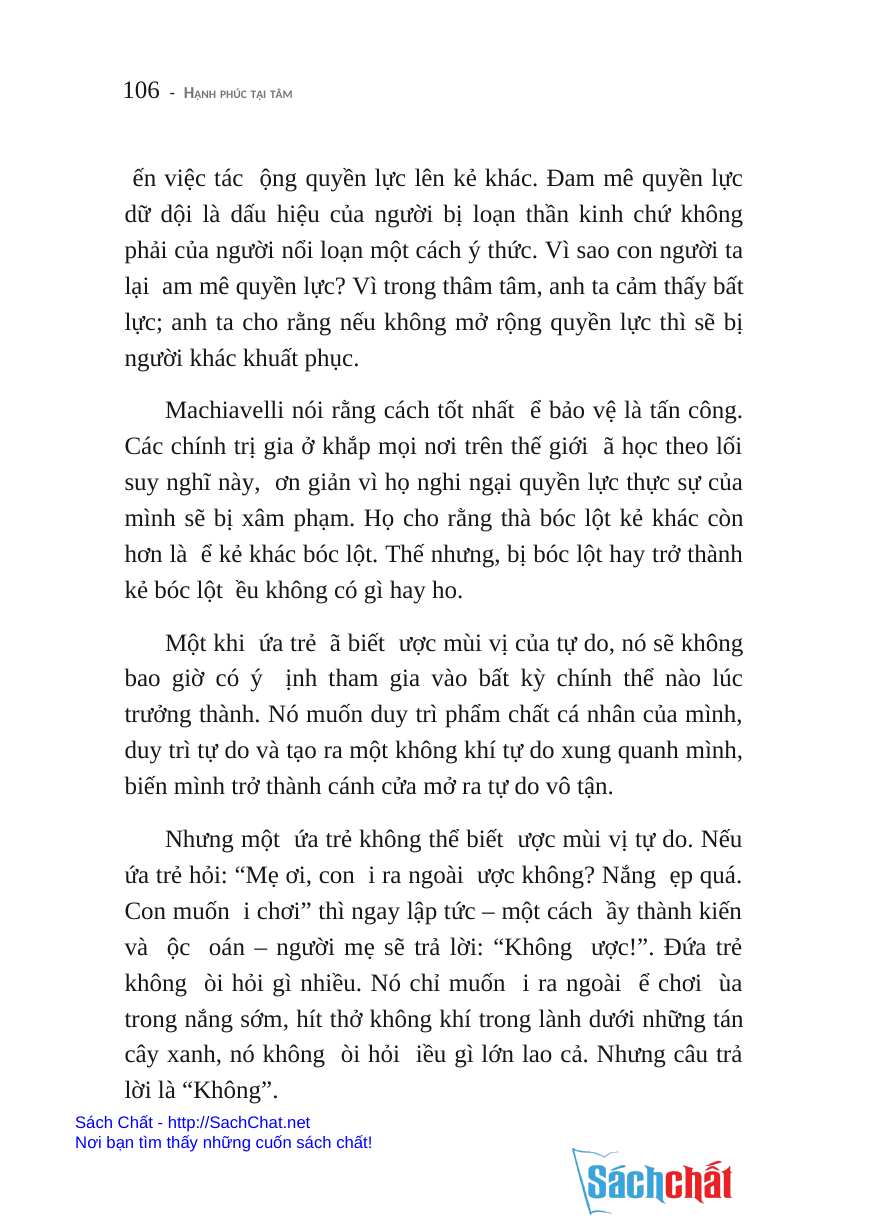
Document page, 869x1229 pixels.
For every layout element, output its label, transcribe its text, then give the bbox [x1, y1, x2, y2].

text Machiavelli nói rằng cách tốt nhất ể bảo vệ là tấn công. Các chính trị gia ở khắp mọi nơi trên thế giới ã học theo lối suy nghĩ này, ơn giản vì họ nghi ngại quyền lực thực sự của mình sẽ bị xâm phạm. Họ cho rằng thà bóc lột kẻ khác còn hơn là ể kẻ khác bóc lột. Thế nhưng, bị bóc lột hay trở thành kẻ bóc lột ều không có gì hay ho. [124, 395, 744, 604]
text Một khi ứa trẻ ã biết ược mùi vị của tự do, nó sẽ không bao giờ có ý ịnh tham gia vào bất kỳ chính thể nào lúc trưởng thành. Nó muốn duy trì phẩm chất cá nhân của mình, duy trì tự do và tạo ra một không khí tự do xung quanh mình, biến mình trở thành cánh cửa mở ra tự do vô tận. [124, 628, 744, 800]
text ến việc tác ộng quyền lực lên kẻ khác. Đam mê quyền lực dữ dội là dấu hiệu của người bị loạn thần kinh chứ không phải của người nổi loạn một cách ý thức. Vì sao con người ta lại am mê quyền lực? Vì trong thâm tâm, anh ta cảm thấy bất lực; anh ta cho rằng nếu không mở rộng quyền lực thì sẽ bị người khác khuất phục. [124, 163, 744, 371]
picture [568, 1148, 733, 1215]
text Nhưng một ứa trẻ không thể biết ược mùi vị tự do. Nếu ứa trẻ hỏi: “Mẹ ơi, con i ra ngoài ược không? Nắng ẹp quá. Con muốn i chơi” thì ngay lập tức – một cách ầy thành kiến và ộc oán – người mẹ sẽ trả lời: “Không ược!”. Đứa trẻ không òi hỏi gì nhiều. Nó chỉ muốn i ra ngoài ể chơi ùa trong nắng sớm, hít thở không khí trong lành dưới những tán cây xanh, nó không òi hỏi iều gì lớn lao cả. Nhưng câu trả lời là “Không”. [124, 824, 744, 1104]
